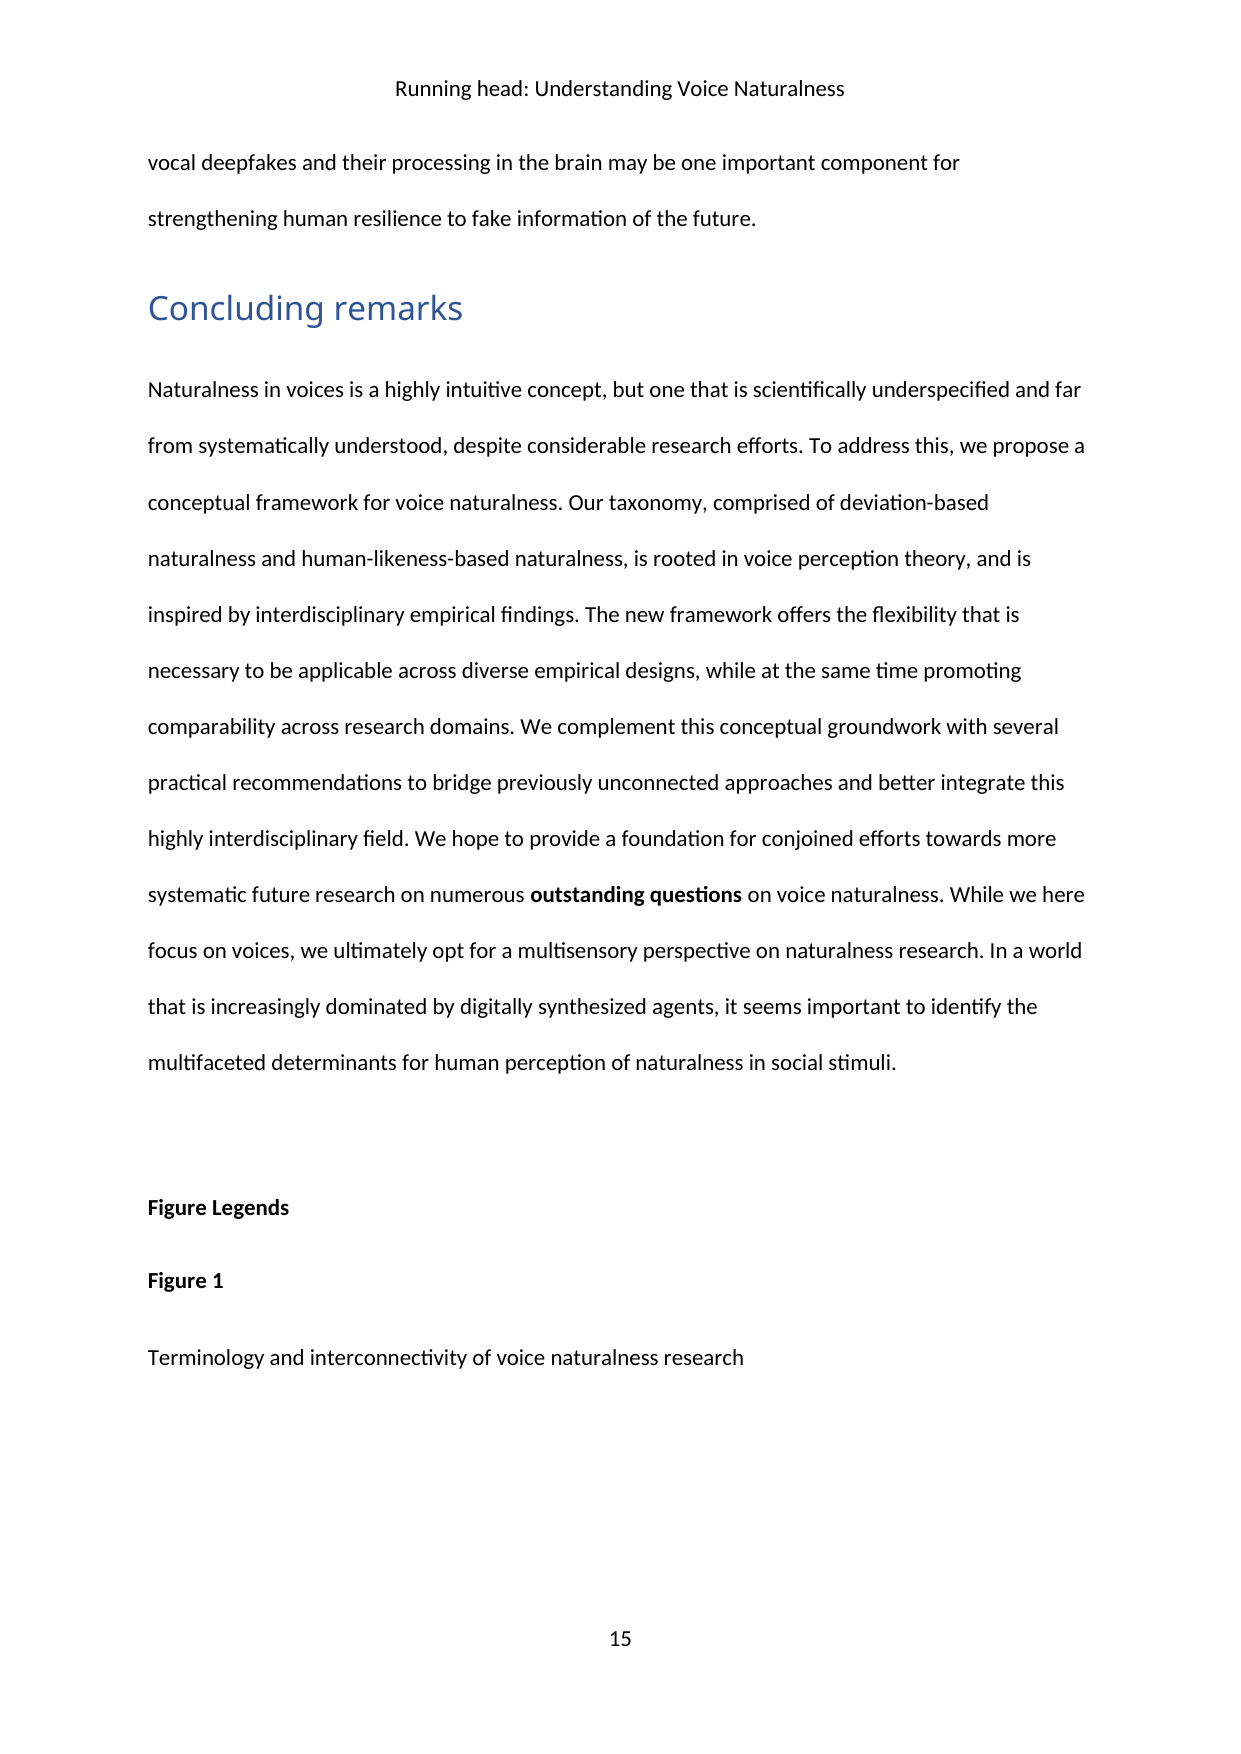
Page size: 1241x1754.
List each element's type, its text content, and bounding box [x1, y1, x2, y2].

text Figure Legends [148, 1193, 1093, 1221]
text Terminology and interconnectivity of voice naturalness research [148, 1343, 1093, 1371]
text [148, 148, 1093, 232]
text Figure 1 [148, 1266, 1093, 1294]
subtitle Concluding remarks [148, 285, 1093, 330]
text Naturalness in voices is a highly intuitive concept, but one that is scientifically underspecified and far from systematically understood, despite considerable research efforts. To address this, we propose a conceptual framework for voice naturalness. Our taxonomy, comprised of deviation-based naturalness and human-likeness-based naturalness, is rooted in voice perception theory, and is inspired by interdisciplinary empirical findings. The new framework offers the flexibility that is necessary to be applicable across diverse empirical designs, while at the same time promoting comparability across research domains. We complement this conceptual groundwork with several practical recommendations to bridge previously unconnected approaches and better integrate this highly interdisciplinary field. We hope to provide a foundation for conjoined efforts towards more systematic future research on numerous outstanding questions on voice naturalness. While we here focus on voices, we ultimately opt for a multisensory perspective on naturalness research. In a world that is increasingly dominated by digitally synthesized agents, it seems important to identify the multifaceted determinants for human perception of naturalness in social stimuli. [148, 376, 1093, 1076]
